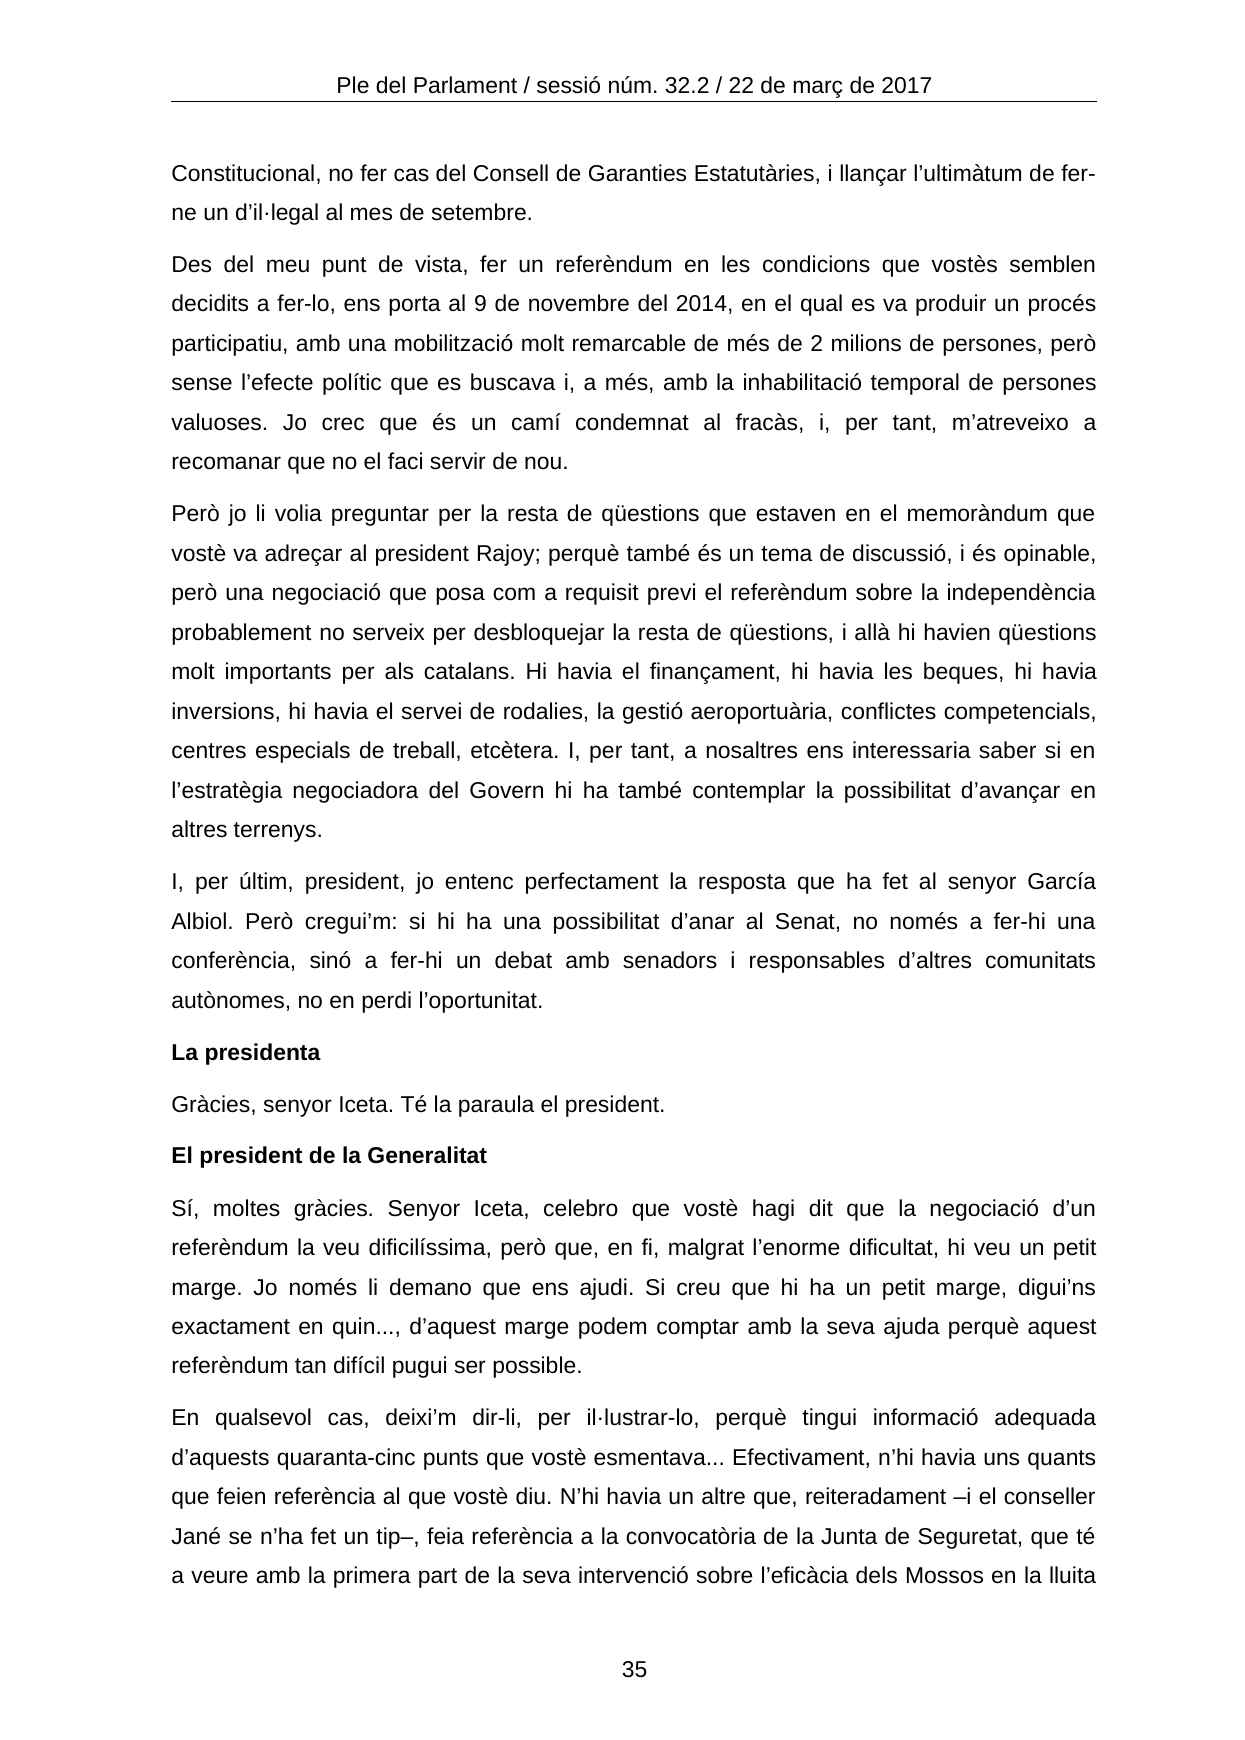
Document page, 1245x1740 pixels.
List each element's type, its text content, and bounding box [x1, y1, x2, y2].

text La presidenta [171, 1038, 1097, 1065]
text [171, 1404, 1097, 1589]
text Sí, moltes gràcies. Senyor Iceta, celebro que vostè hagi dit que la negociació d’un referèndum la veu dificilíssima, però que, en fi, malgrat l’enorme dificultat, hi veu un petit marge. Jo només li demano que ens ajudi. Si creu que hi ha un petit marge, digui’ns exactament en quin..., d’aquest marge podem comptar amb la seva ajuda perquè aquest referèndum tan difícil pugui ser possible. [171, 1194, 1097, 1379]
text Gràcies, senyor Iceta. Té la paraula el president. [171, 1091, 1097, 1117]
text Però jo li volia preguntar per la resta de qüestions que estaven en el memoràndum que vostè va adreçar al president Rajoy; perquè també és un tema de discussió, i és opinable, però una negociació que posa com a requisit previ el referèndum sobre la independència probablement no serveix per desbloquejar la resta de qüestions, i allà hi havien qüestions molt importants per als catalans. Hi havia el finançament, hi havia les beques, hi havia inversions, hi havia el servei de rodalies, la gestió aeroportuària, conflictes competencials, centres especials de treball, etcètera. I, per tant, a nosaltres ens interessaria saber si en l’estratègia negociadora del Govern hi ha també contemplar la possibilitat d’avançar en altres terrenys. [171, 500, 1097, 842]
text I, per últim, president, jo entenc perfectament la resposta que ha fet al senyor García Albiol. Però cregui’m: si hi ha una possibilitat d’anar al Senat, no només a fer-hi una conferència, sinó a fer-hi un debat amb senadors i responsables d’altres comunitats autònomes, no en perdi l’oportunitat. [171, 868, 1097, 1013]
text El president de la Generalitat [171, 1142, 1097, 1169]
text Des del meu punt de vista, fer un referèndum en les condicions que vostès semblen decidits a fer-lo, ens porta al 9 de novembre del 2014, en el qual es va produir un procés participatiu, amb una mobilització molt remarcable de més de 2 milions de persones, però sense l’efecte polític que es buscava i, a més, amb la inhabilitació temporal de persones valuoses. Jo crec que és un camí condemnat al fracàs, i, per tant, m’atreveixo a recomanar que no el faci servir de nou. [171, 251, 1097, 475]
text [171, 159, 1097, 225]
